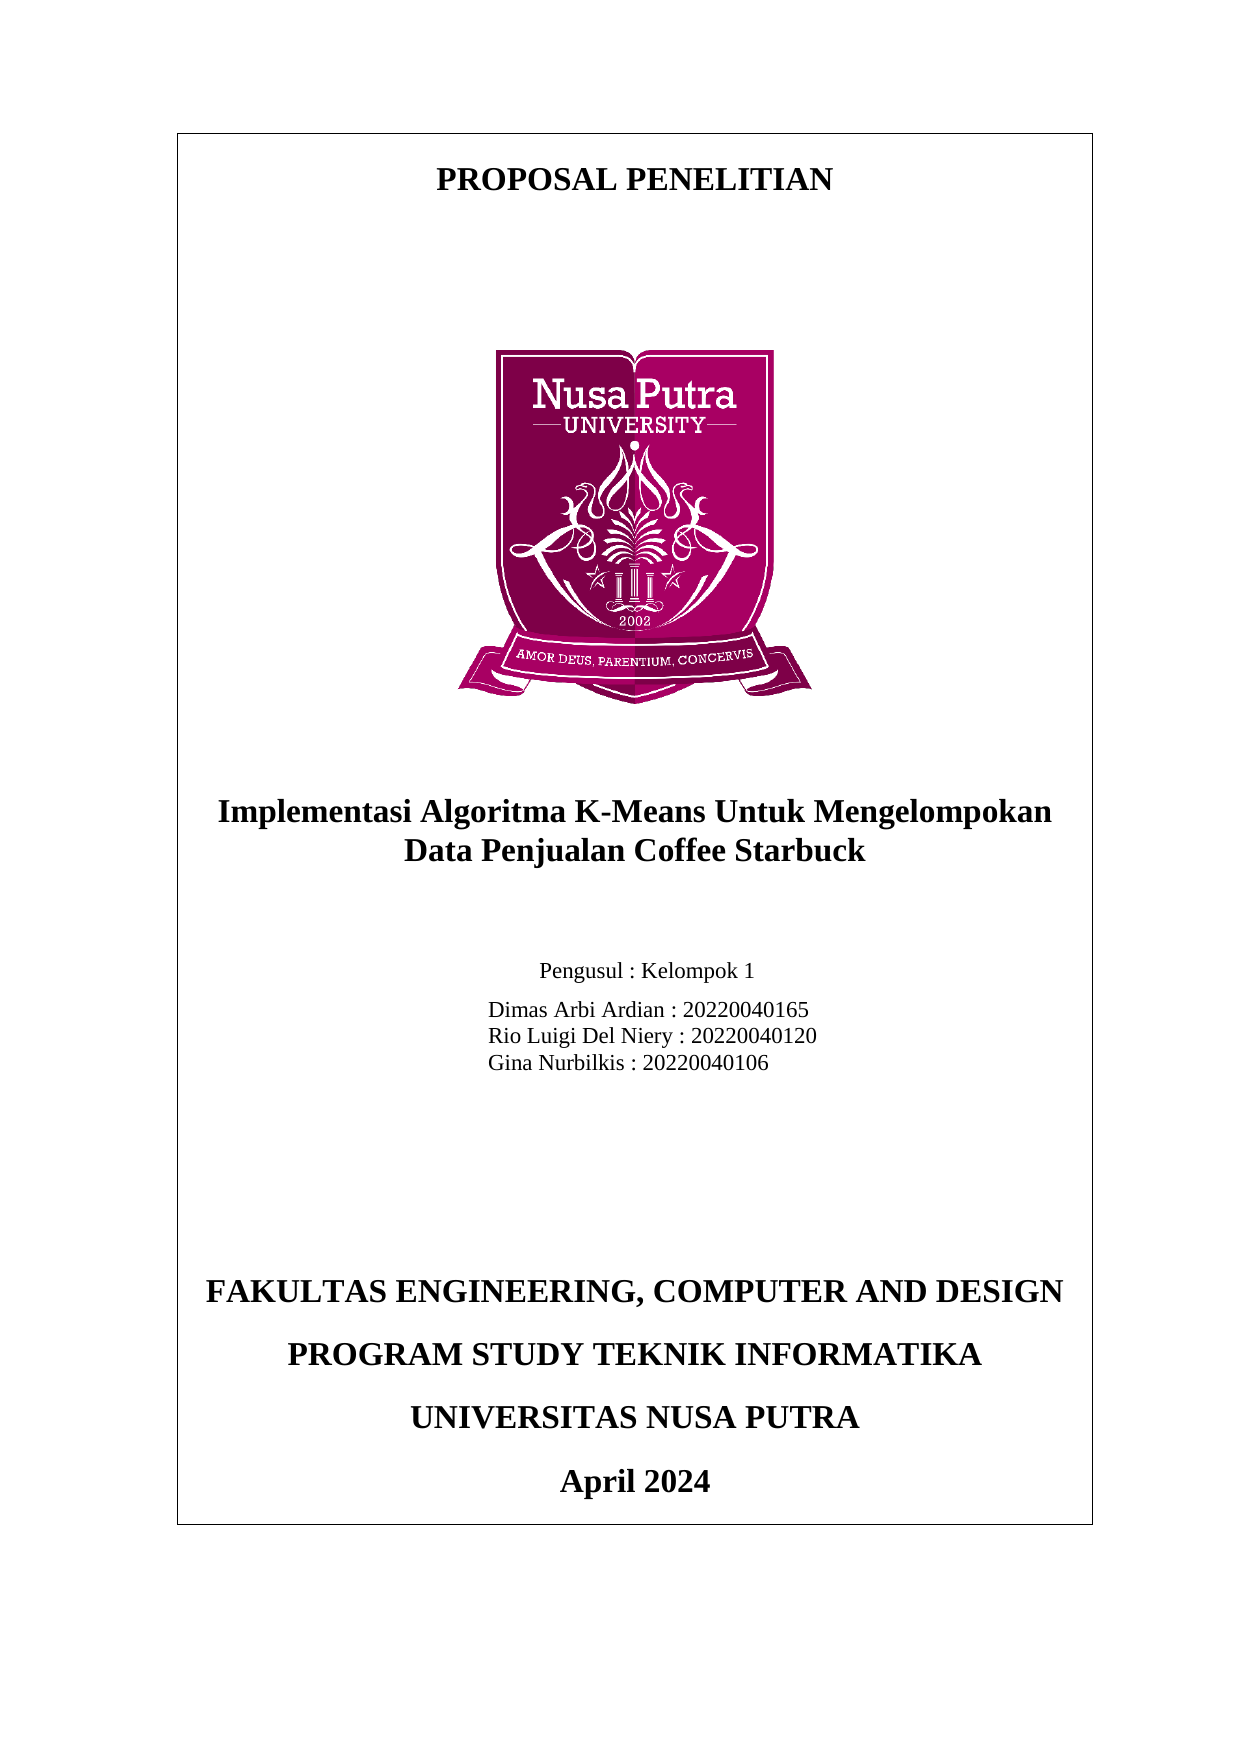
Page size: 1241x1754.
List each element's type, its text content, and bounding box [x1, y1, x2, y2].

table_header PROPOSAL PENELITIAN Implementasi Algoritma K-Means Untuk Mengelompokan Data Penjualan Coffee Starbuck Pengusul : Kelompok 1 Dimas Arbi Ardian : 20220040165 Rio Luigi Del Niery : 20220040120 Gina Nurbilkis : 20220040106 FAKULTAS ENGINEERING, COMPUTER AND DESIGN PROGRAM STUDY TEKNIK INFORMATIKA UNIVERSITAS NUSA PUTRA April 2024 [178, 134, 1092, 1524]
picture [457, 348, 812, 704]
